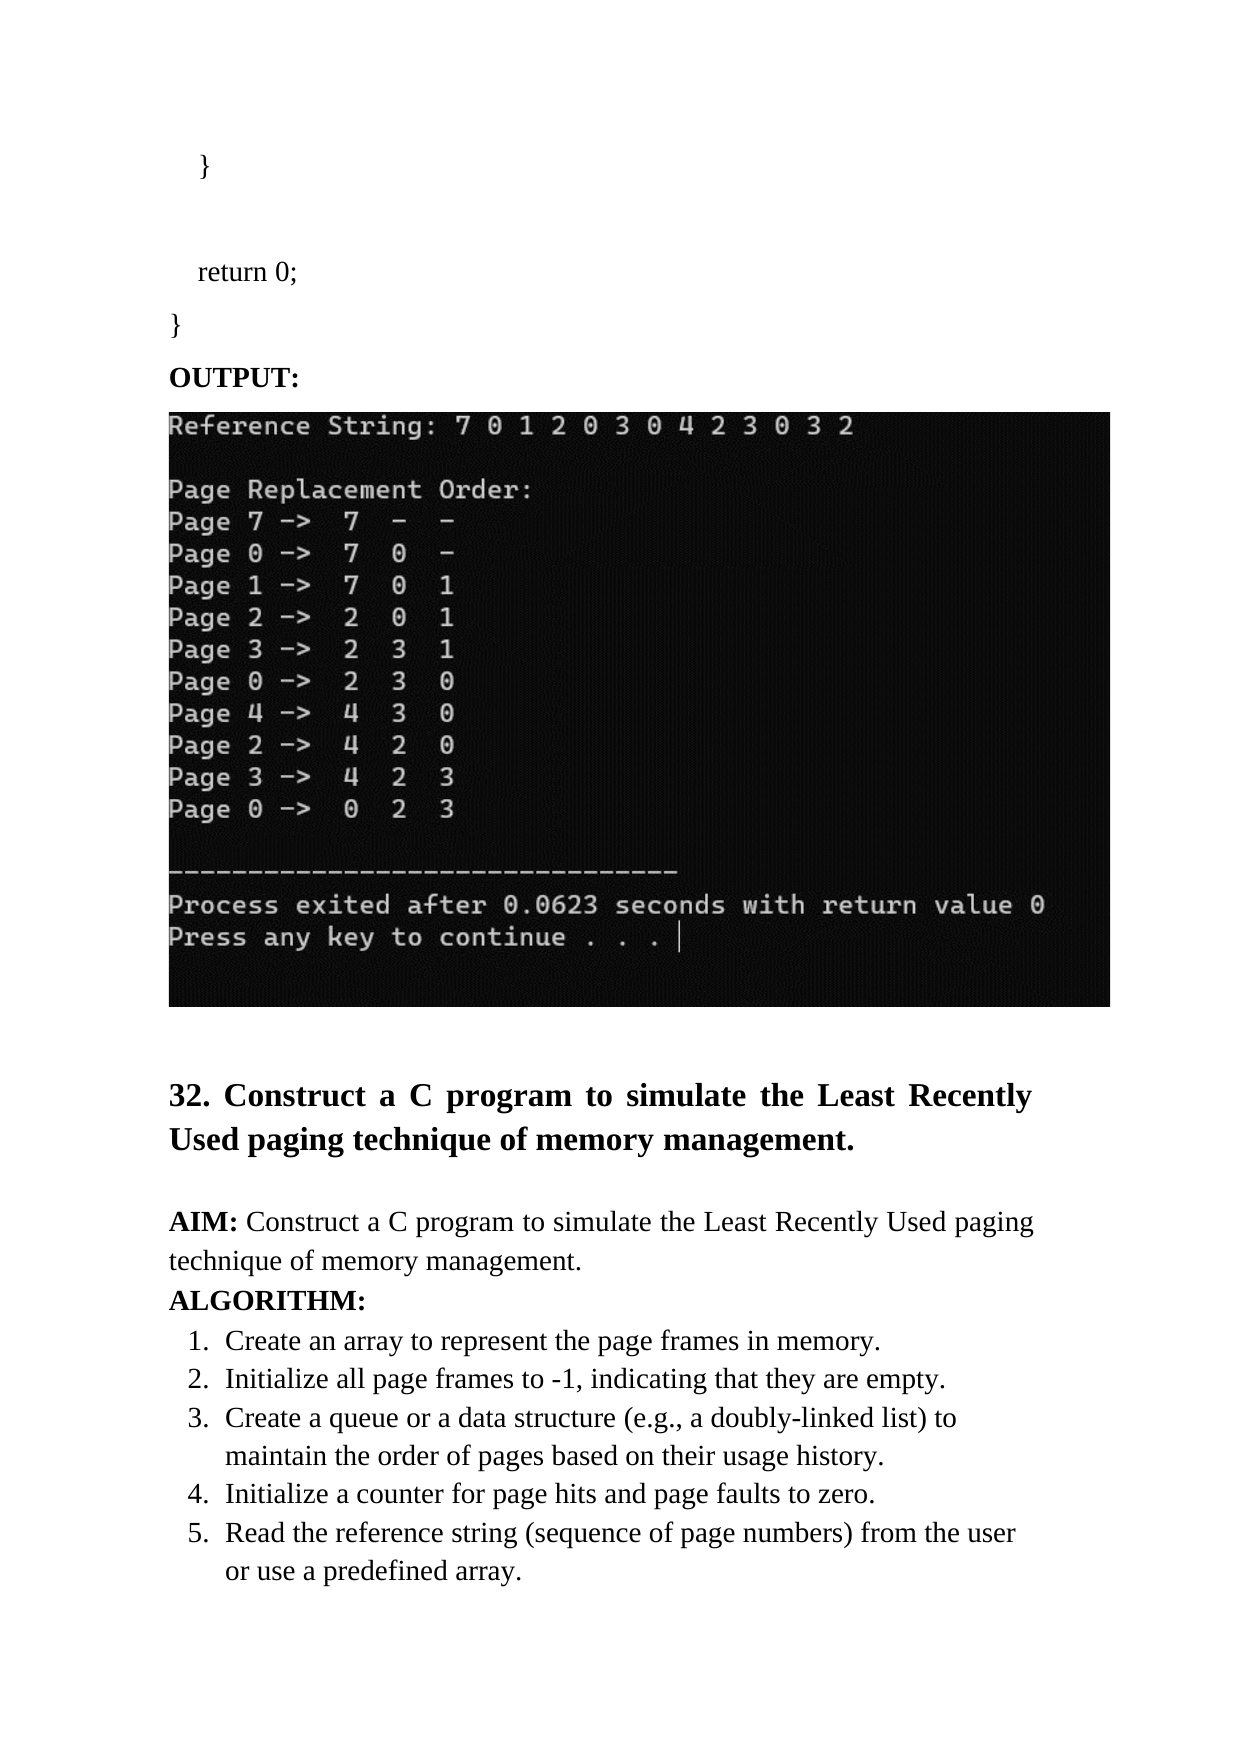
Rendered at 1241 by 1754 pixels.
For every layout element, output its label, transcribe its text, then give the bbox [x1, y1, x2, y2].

subtitle 32. Construct a C program to simulate the Least Recently Used paging technique of memory management. [169, 1075, 1058, 1157]
list Read the reference string (sequence of page numbers) from the user or use a predefined array. [187, 1515, 1036, 1587]
list Initialize all page frames to -1, indicating that they are empty. [187, 1361, 1176, 1395]
text return 0; [198, 254, 1176, 288]
text AIM: Construct a C program to simulate the Least Recently Used paging technique of memory management. [169, 1204, 1058, 1277]
subtitle ALGORITHM: [169, 1283, 1176, 1317]
list Create a queue or a data structure (e.g., a doubly-linked list) to maintain the order of pages based on their usage history. [187, 1400, 1037, 1472]
text } [169, 307, 1176, 340]
text OUTPUT: [169, 360, 1176, 393]
list Create an array to represent the page frames in memory. [187, 1323, 1176, 1356]
picture [168, 412, 1111, 1007]
list Initialize a counter for page hits and page faults to zero. [187, 1477, 1176, 1510]
text } [198, 148, 1176, 182]
